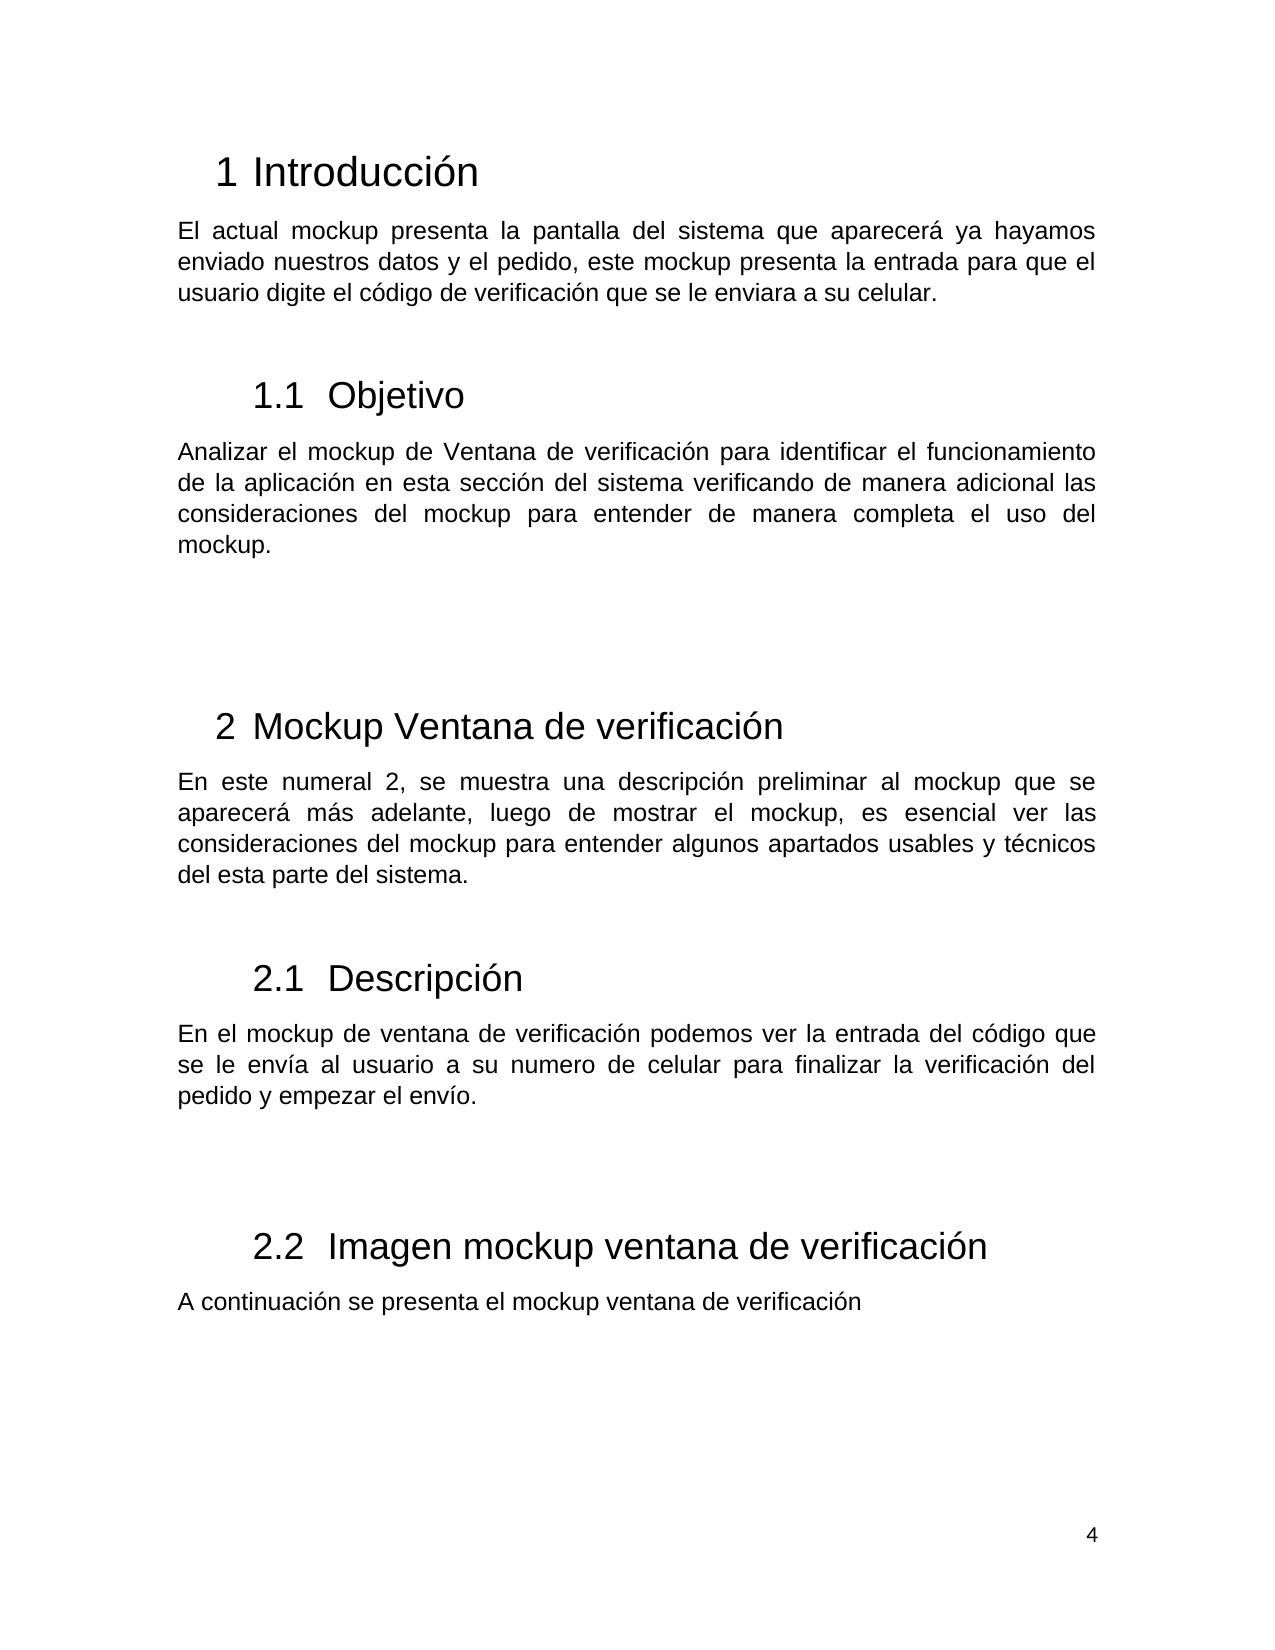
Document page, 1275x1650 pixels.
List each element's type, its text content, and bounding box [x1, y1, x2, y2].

text Analizar el mockup de Ventana de verificación para identificar el funcionamiento de la aplicación en esta sección del sistema verificando de manera adicional las consideraciones del mockup para entender de manera completa el uso del mockup. [177, 437, 1098, 558]
list Mockup Ventana de verificación [215, 704, 1098, 747]
list Imagen mockup ventana de verificación [252, 1224, 1098, 1267]
list Descripción [252, 956, 1098, 999]
list Introducción [215, 148, 1098, 196]
text El actual mockup presenta la pantalla del sistema que aparecerá ya hayamos enviado nuestros datos y el pedido, este mockup presenta la entrada para que el usuario digite el código de verificación que se le enviara a su celular. [177, 216, 1098, 307]
text A continuación se presenta el mockup ventana de verificación [177, 1287, 1098, 1316]
list Objetivo [252, 373, 1098, 417]
text En este numeral 2, se muestra una descripción preliminar al mockup que se aparecerá más adelante, luego de mostrar el mockup, es esencial ver las consideraciones del mockup para entender algunos apartados usables y técnicos del esta parte del sistema. [177, 767, 1098, 889]
text En el mockup de ventana de verificación podemos ver la entrada del código que se le envía al usuario a su numero de celular para finalizar la verificación del pedido y empezar el envío. [177, 1019, 1098, 1110]
